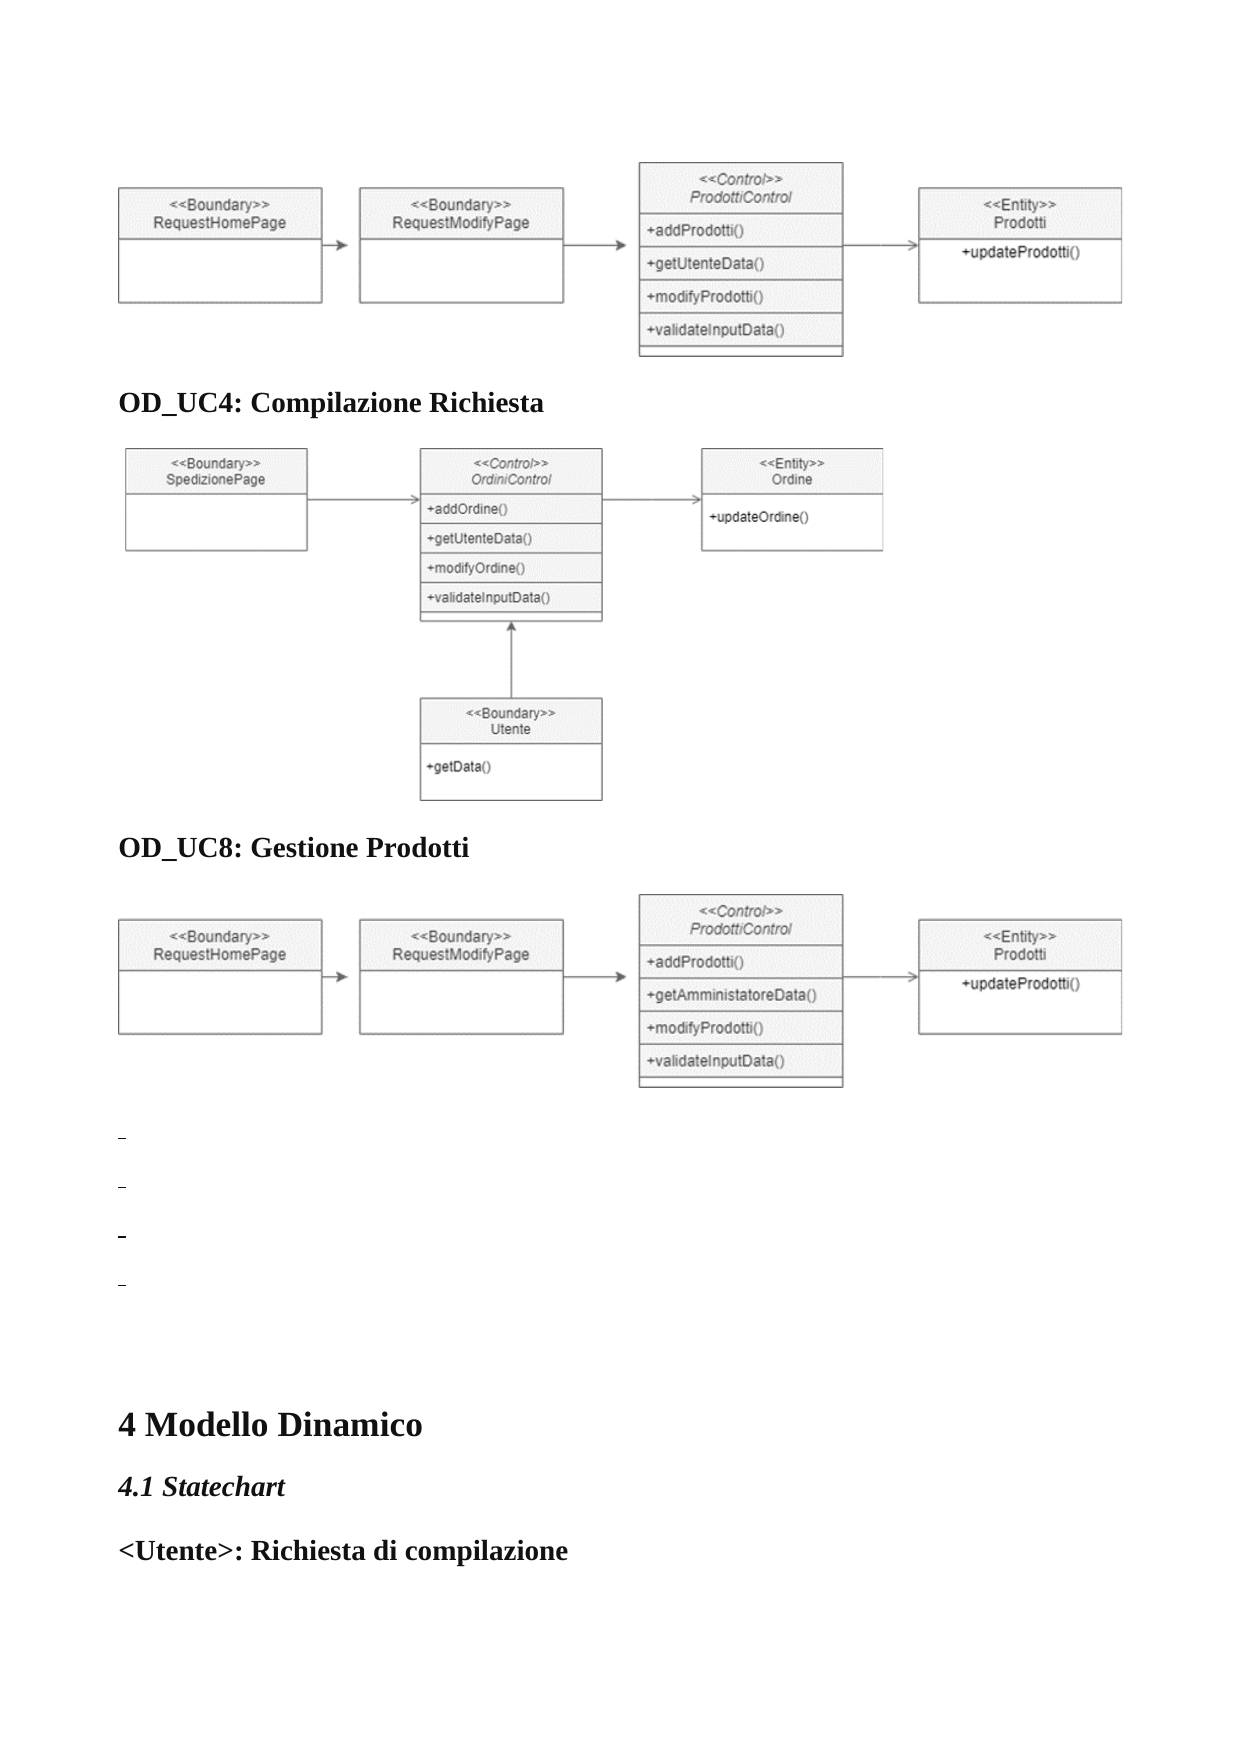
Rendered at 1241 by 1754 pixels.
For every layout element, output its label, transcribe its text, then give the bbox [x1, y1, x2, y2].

text <Utente>: Richiesta di compilazione [118, 1533, 1122, 1566]
text 4.1 Statechart [118, 1469, 1122, 1503]
subtitle 4 Modello Dinamico [118, 1403, 1122, 1444]
text OD_UC4: Compilazione Richiesta [118, 385, 1122, 418]
text OD_UC8: Gestione Prodotti [118, 831, 1122, 864]
picture [118, 894, 1123, 1088]
picture [118, 162, 1123, 357]
picture [125, 448, 884, 801]
